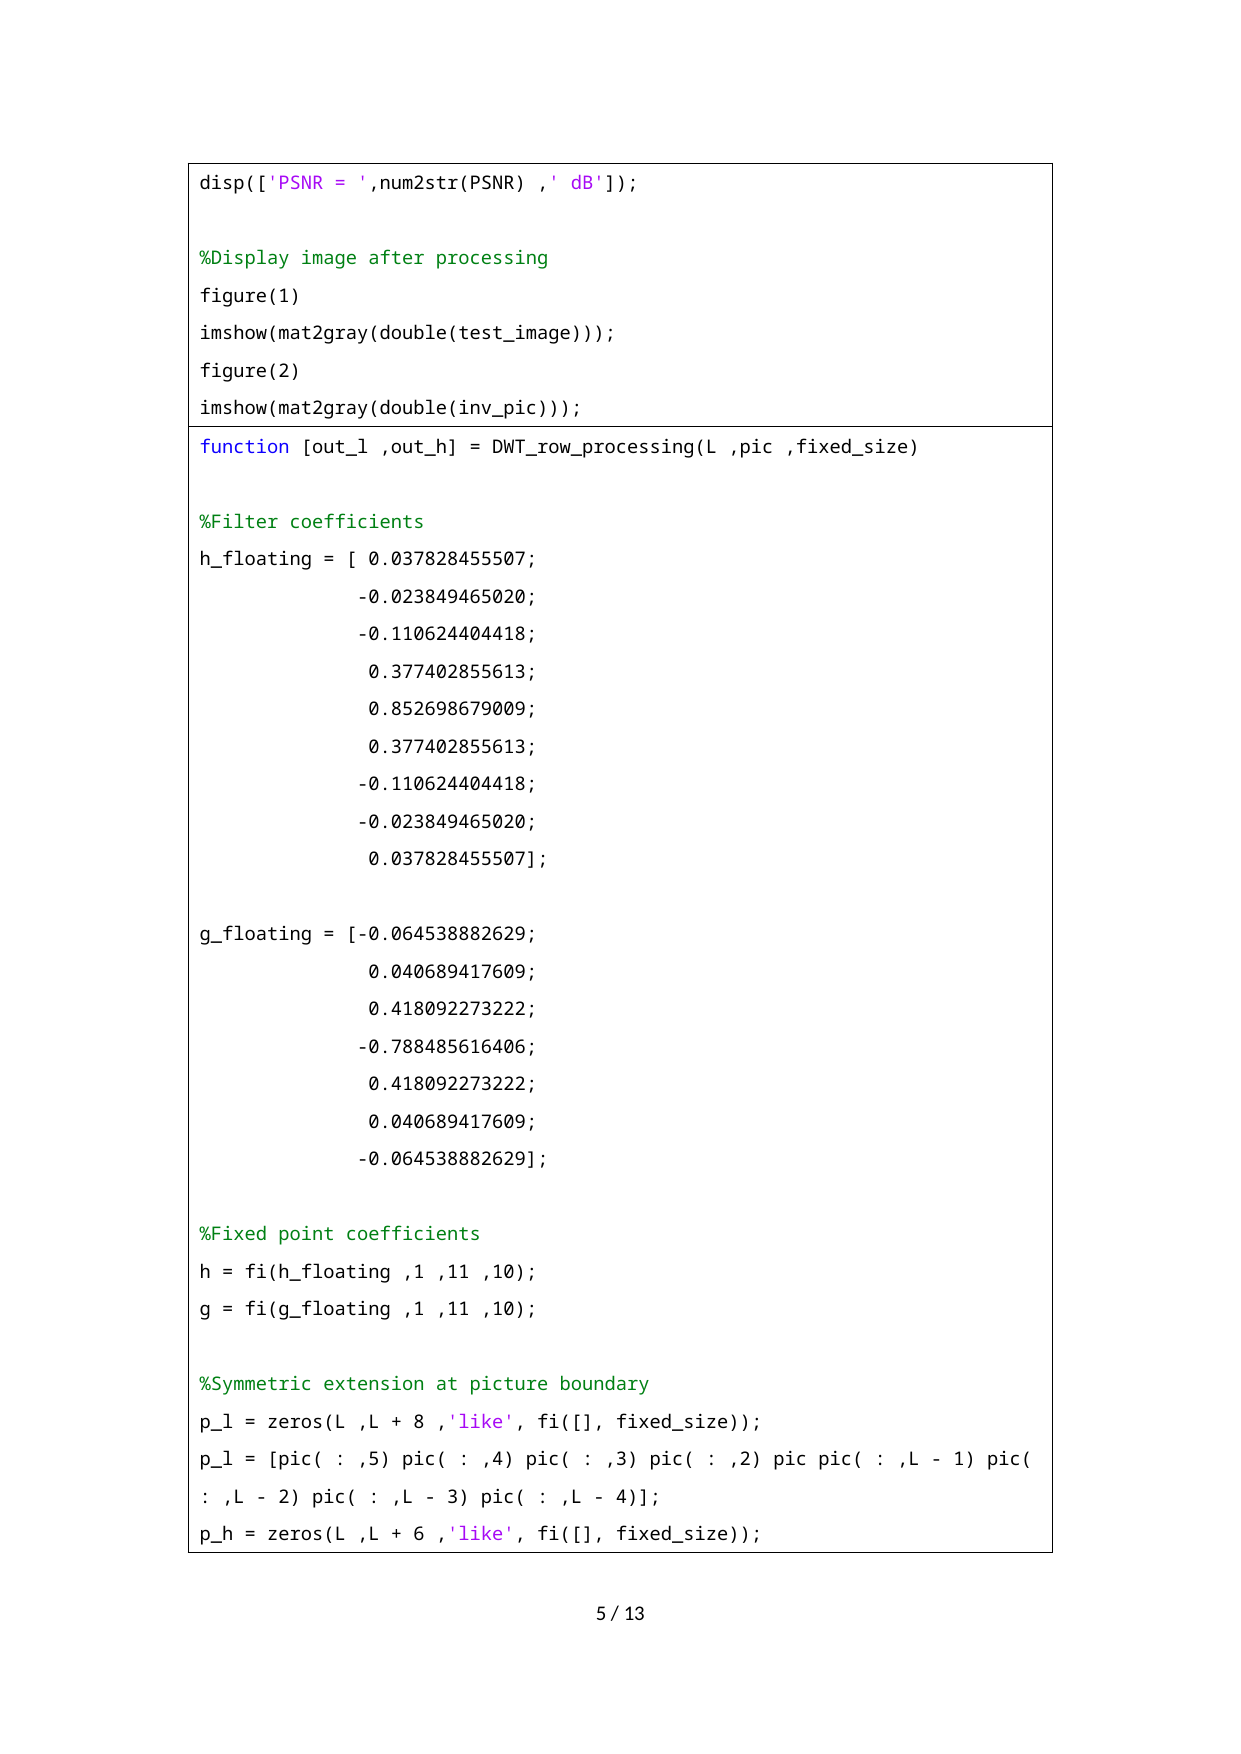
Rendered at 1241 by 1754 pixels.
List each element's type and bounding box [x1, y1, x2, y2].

table_cell [189, 427, 1052, 1552]
table_header [189, 164, 1052, 426]
